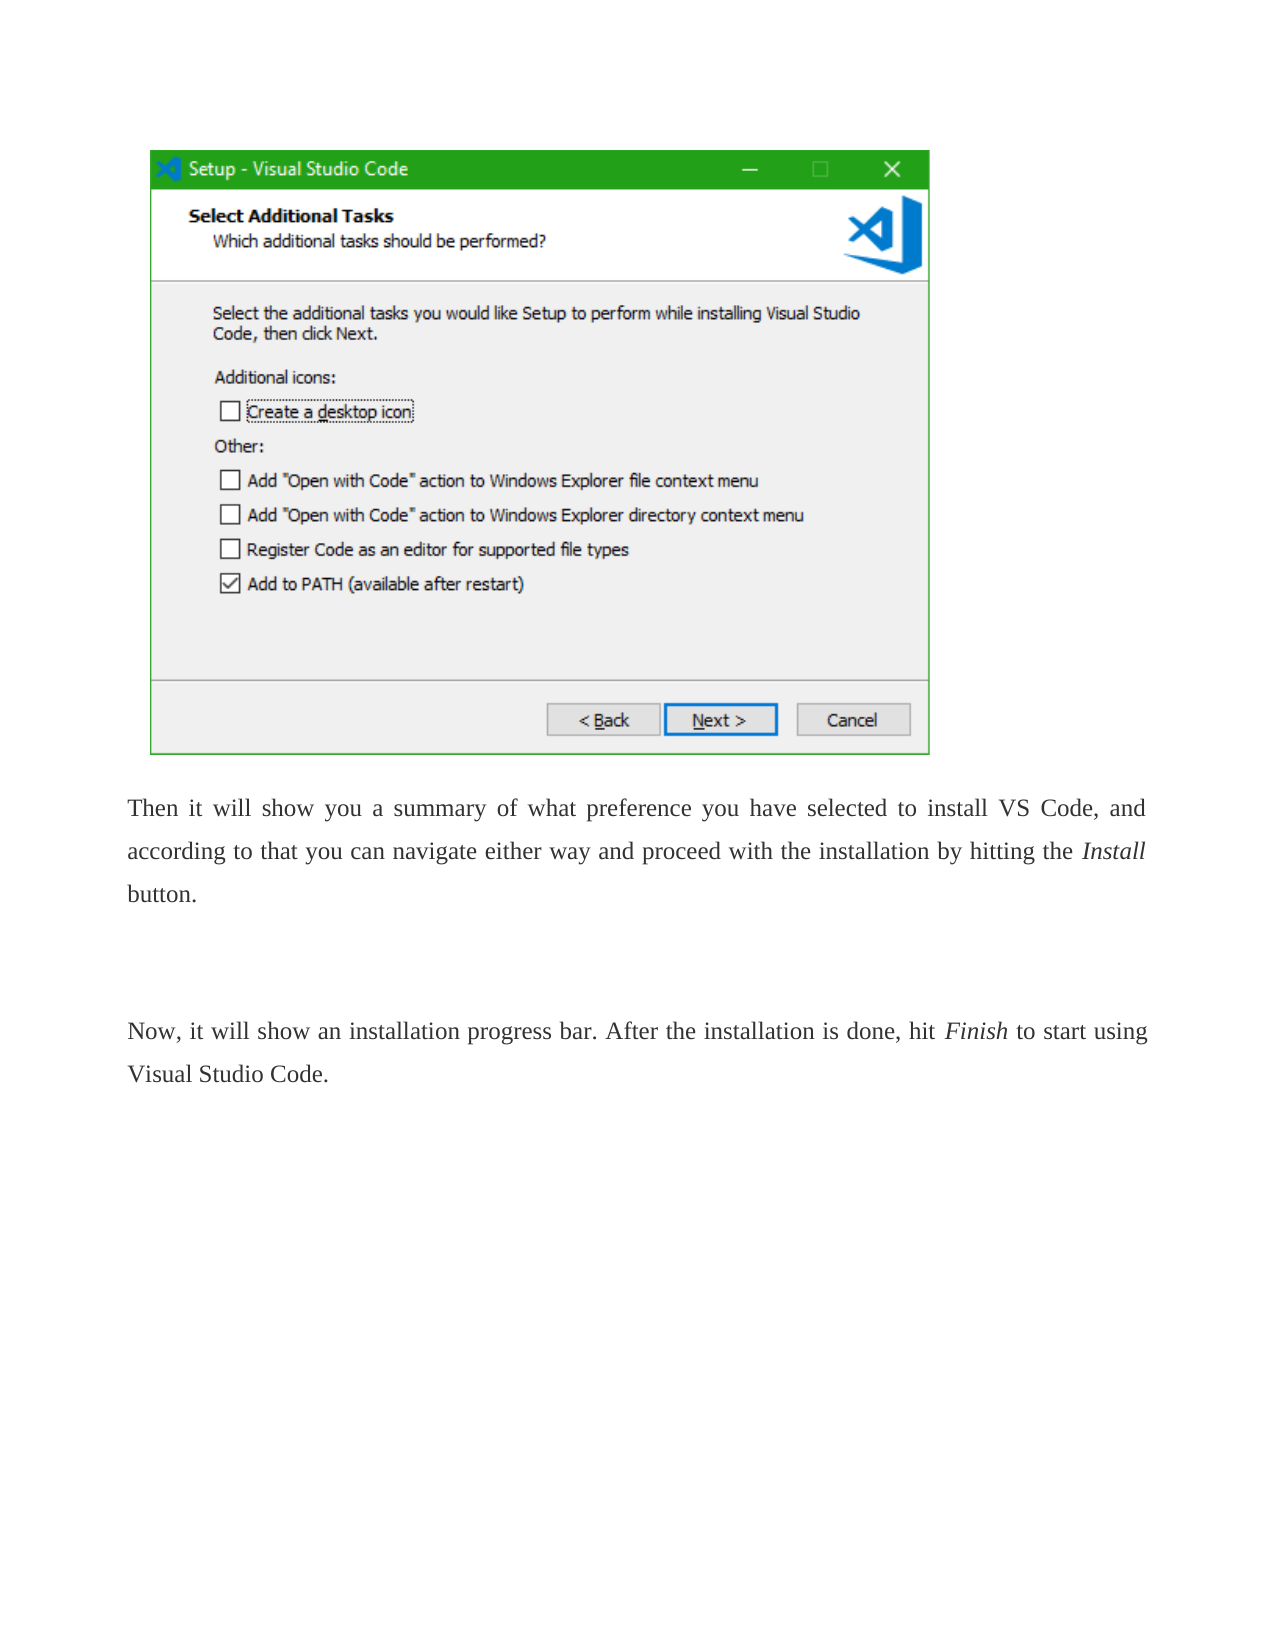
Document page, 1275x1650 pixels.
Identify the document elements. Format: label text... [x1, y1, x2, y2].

text Now, it will show an installation progress bar. After the installation is done, hit Finish to start using Visual Studio Code. [127, 1016, 1148, 1088]
picture [150, 150, 930, 755]
text Then it will show you a summary of what preference you have selected to install VS Code, and according to that you can navigate either way and proceed with the installation by hitting the Install button. [127, 793, 1148, 908]
